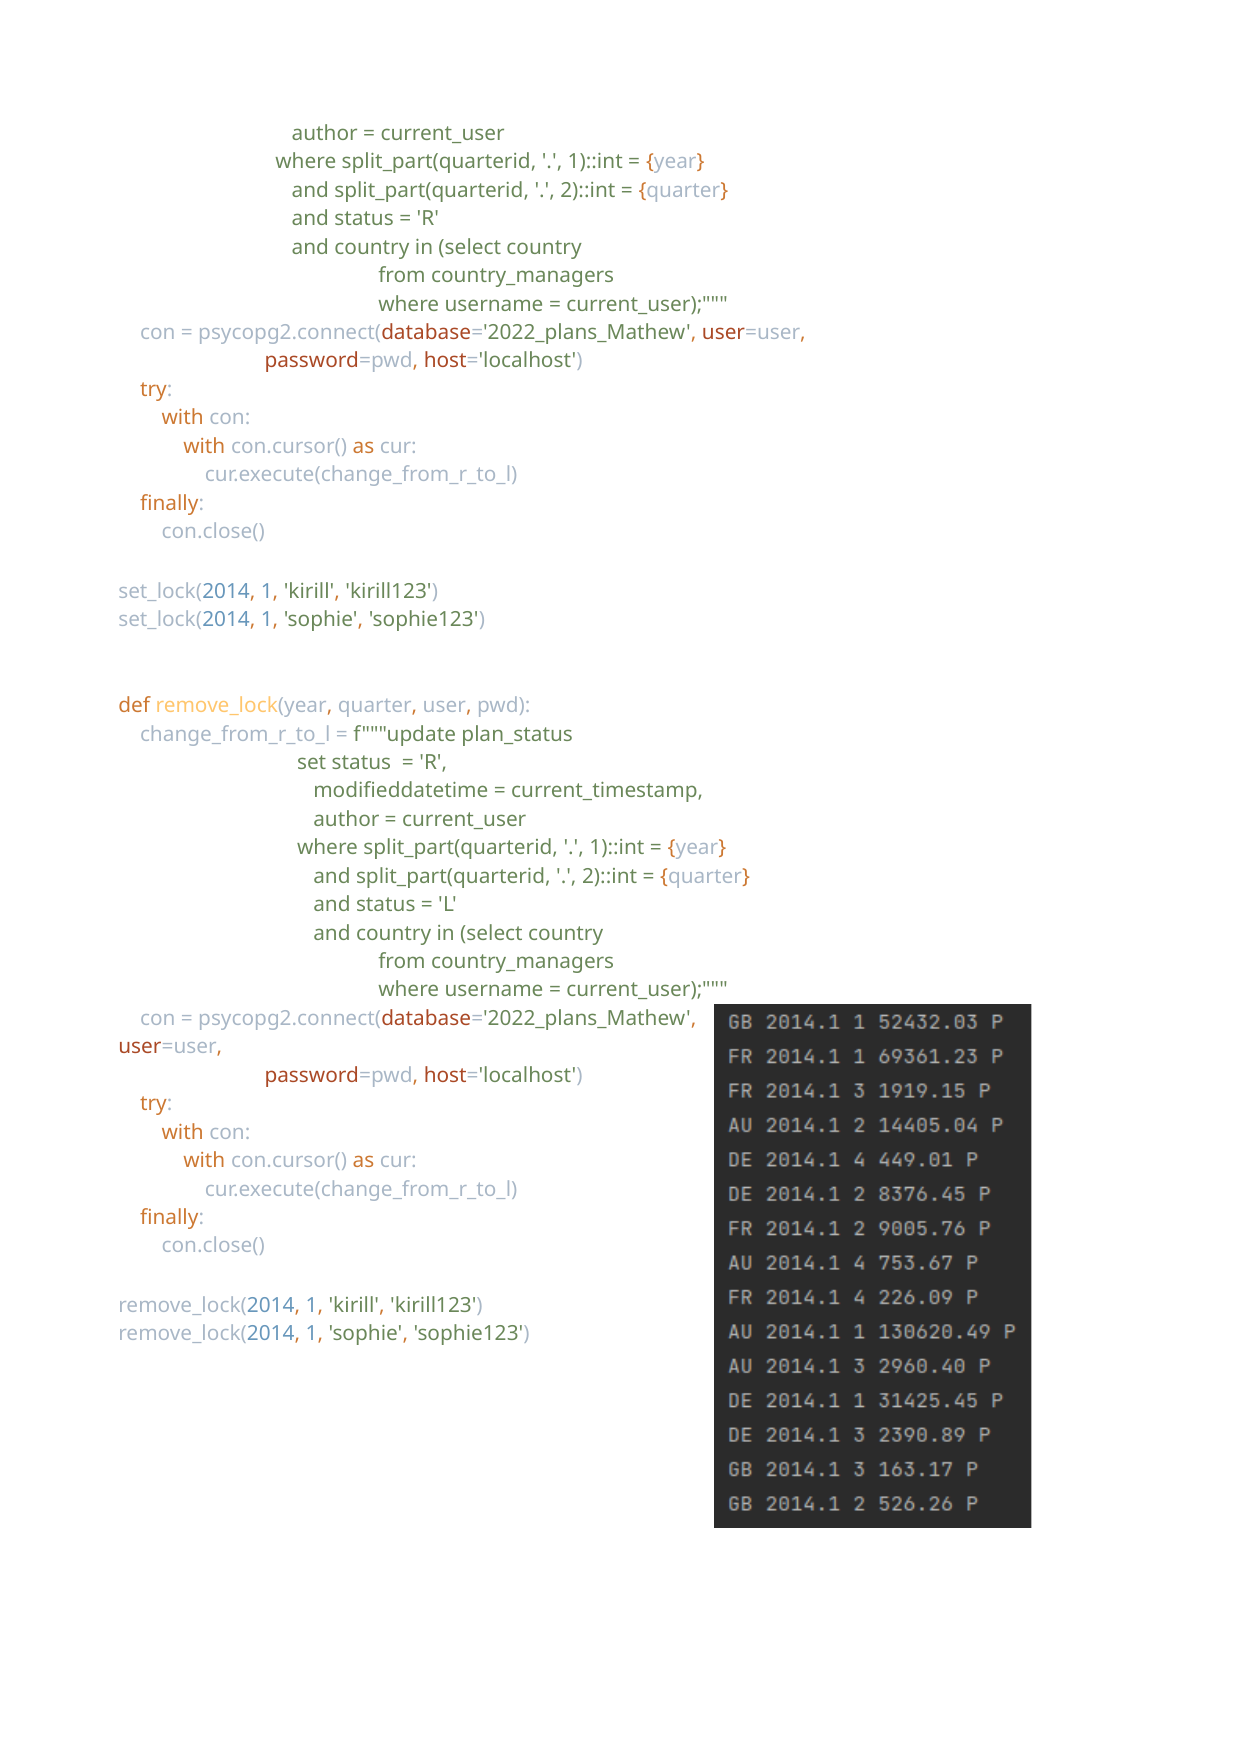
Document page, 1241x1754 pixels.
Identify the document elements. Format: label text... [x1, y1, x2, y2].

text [118, 118, 1122, 633]
picture [714, 1004, 1032, 1528]
text def remove_lock(year, quarter, user, pwd): change_from_r_to_l = f"""update plan_status set status = 'R', modifieddatetime = current_timestamp, author = current_user where split_part(quarterid, '.', 1)::int = {year} and split_part(quarterid, '.', 2)::int = {quarter} and status = 'L' and country in (select country from country_managers where username = current_user);""" con = psycopg2.connect(database='2022_plans_Mathew', user=user, password=pwd, host='localhost') try: with con: with con.cursor() as cur: cur.execute(change_from_r_to_l) finally: con.close() remove_lock(2014, 1, 'kirill', 'kirill123') remove_lock(2014, 1, 'sophie', 'sophie123') [118, 690, 1122, 1347]
